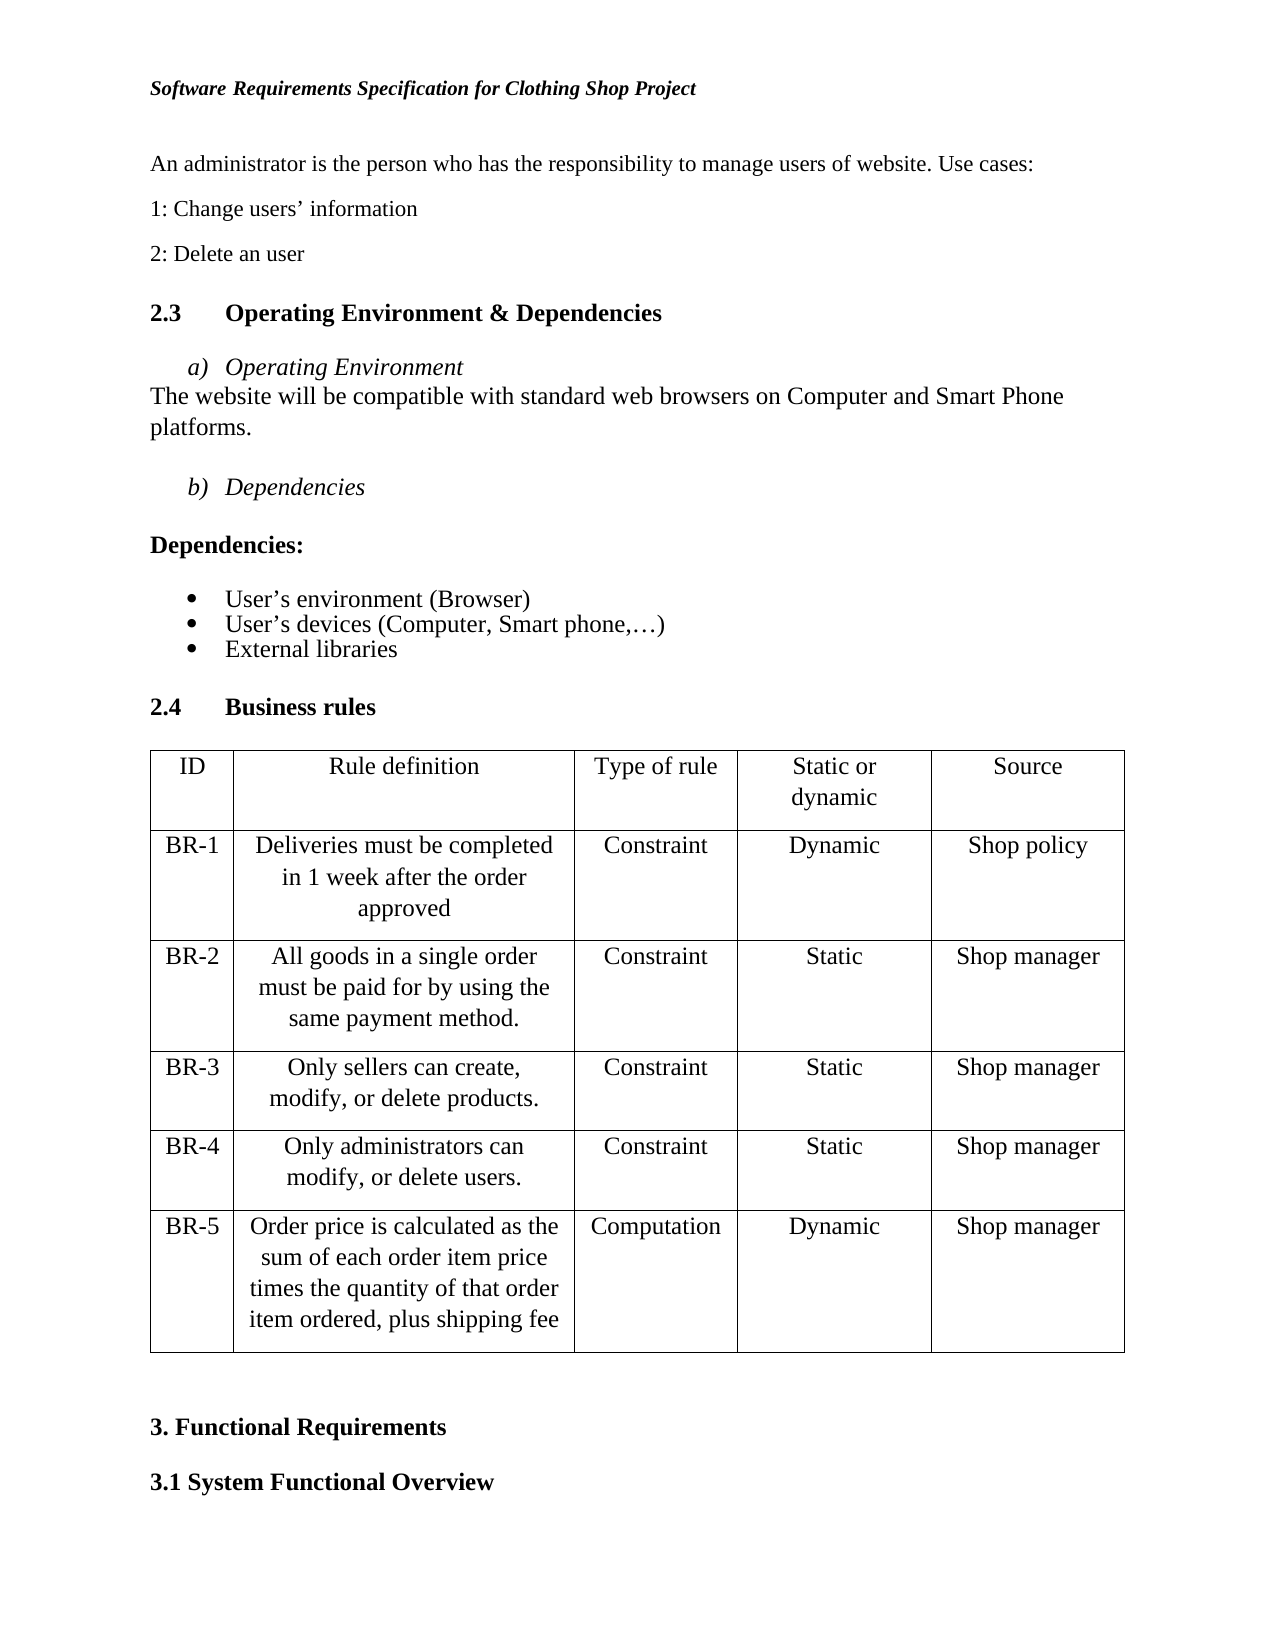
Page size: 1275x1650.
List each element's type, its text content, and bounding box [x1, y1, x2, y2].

table_header Type of rule [575, 751, 737, 829]
table_cell Constraint [575, 1052, 737, 1130]
table_header ID [151, 751, 233, 829]
table_cell Static [738, 1052, 931, 1130]
table_cell Dynamic [738, 1211, 931, 1352]
list External libraries [187, 638, 1125, 663]
table_cell Constraint [575, 1131, 737, 1210]
table_cell BR-1 [151, 831, 233, 940]
table_cell Dynamic [738, 831, 931, 940]
subtitle 3. Functional Requirements [150, 1412, 1125, 1441]
subtitle Dependencies [187, 472, 1125, 501]
subtitle Business rules [150, 692, 1125, 721]
table_cell BR-2 [151, 941, 233, 1051]
table_cell BR-4 [151, 1131, 233, 1210]
table_header Static or dynamic [738, 751, 931, 829]
table_cell All goods in a single order must be paid for by using the same payment method. [234, 941, 574, 1051]
table_cell Order price is calculated as the sum of each order item price times the quantity of that order item ordered, plus shipping fee [234, 1211, 574, 1352]
text 2: Delete an user [150, 240, 1125, 267]
table_cell Computation [575, 1211, 737, 1352]
table_cell Deliveries must be completed in 1 week after the order approved [234, 831, 574, 940]
table_header Rule definition [234, 751, 574, 829]
table_cell Shop manager [932, 1211, 1124, 1352]
table_cell BR-3 [151, 1052, 233, 1130]
table_cell Static [738, 941, 931, 1051]
subtitle Dependencies: [150, 530, 1125, 559]
text The website will be compatible with standard web browsers on Computer and Smart Phone platforms. [150, 381, 1125, 441]
table_header Source [932, 751, 1124, 829]
table_cell Shop manager [932, 941, 1124, 1051]
subtitle 3.1 System Functional Overview [150, 1470, 1125, 1495]
table_cell Only sellers can create, modify, or delete products. [234, 1052, 574, 1130]
table_cell Shop manager [932, 1052, 1124, 1130]
table_cell Constraint [575, 941, 737, 1051]
subtitle Operating Environment & Dependencies [150, 298, 1125, 327]
table_cell Constraint [575, 831, 737, 940]
table_cell BR-5 [151, 1211, 233, 1352]
list Operating Environment [187, 356, 1125, 381]
list User’s environment (Browser) [187, 588, 1125, 613]
table_cell Shop manager [932, 1131, 1124, 1210]
text An administrator is the person who has the responsibility to manage users of website. Use cases: [150, 150, 1125, 176]
table_cell Shop policy [932, 831, 1124, 940]
table_cell Only administrators can modify, or delete users. [234, 1131, 574, 1210]
list User’s devices (Computer, Smart phone,…) [187, 613, 1125, 638]
table_cell Static [738, 1131, 931, 1210]
text 1: Change users’ information [150, 195, 1125, 221]
